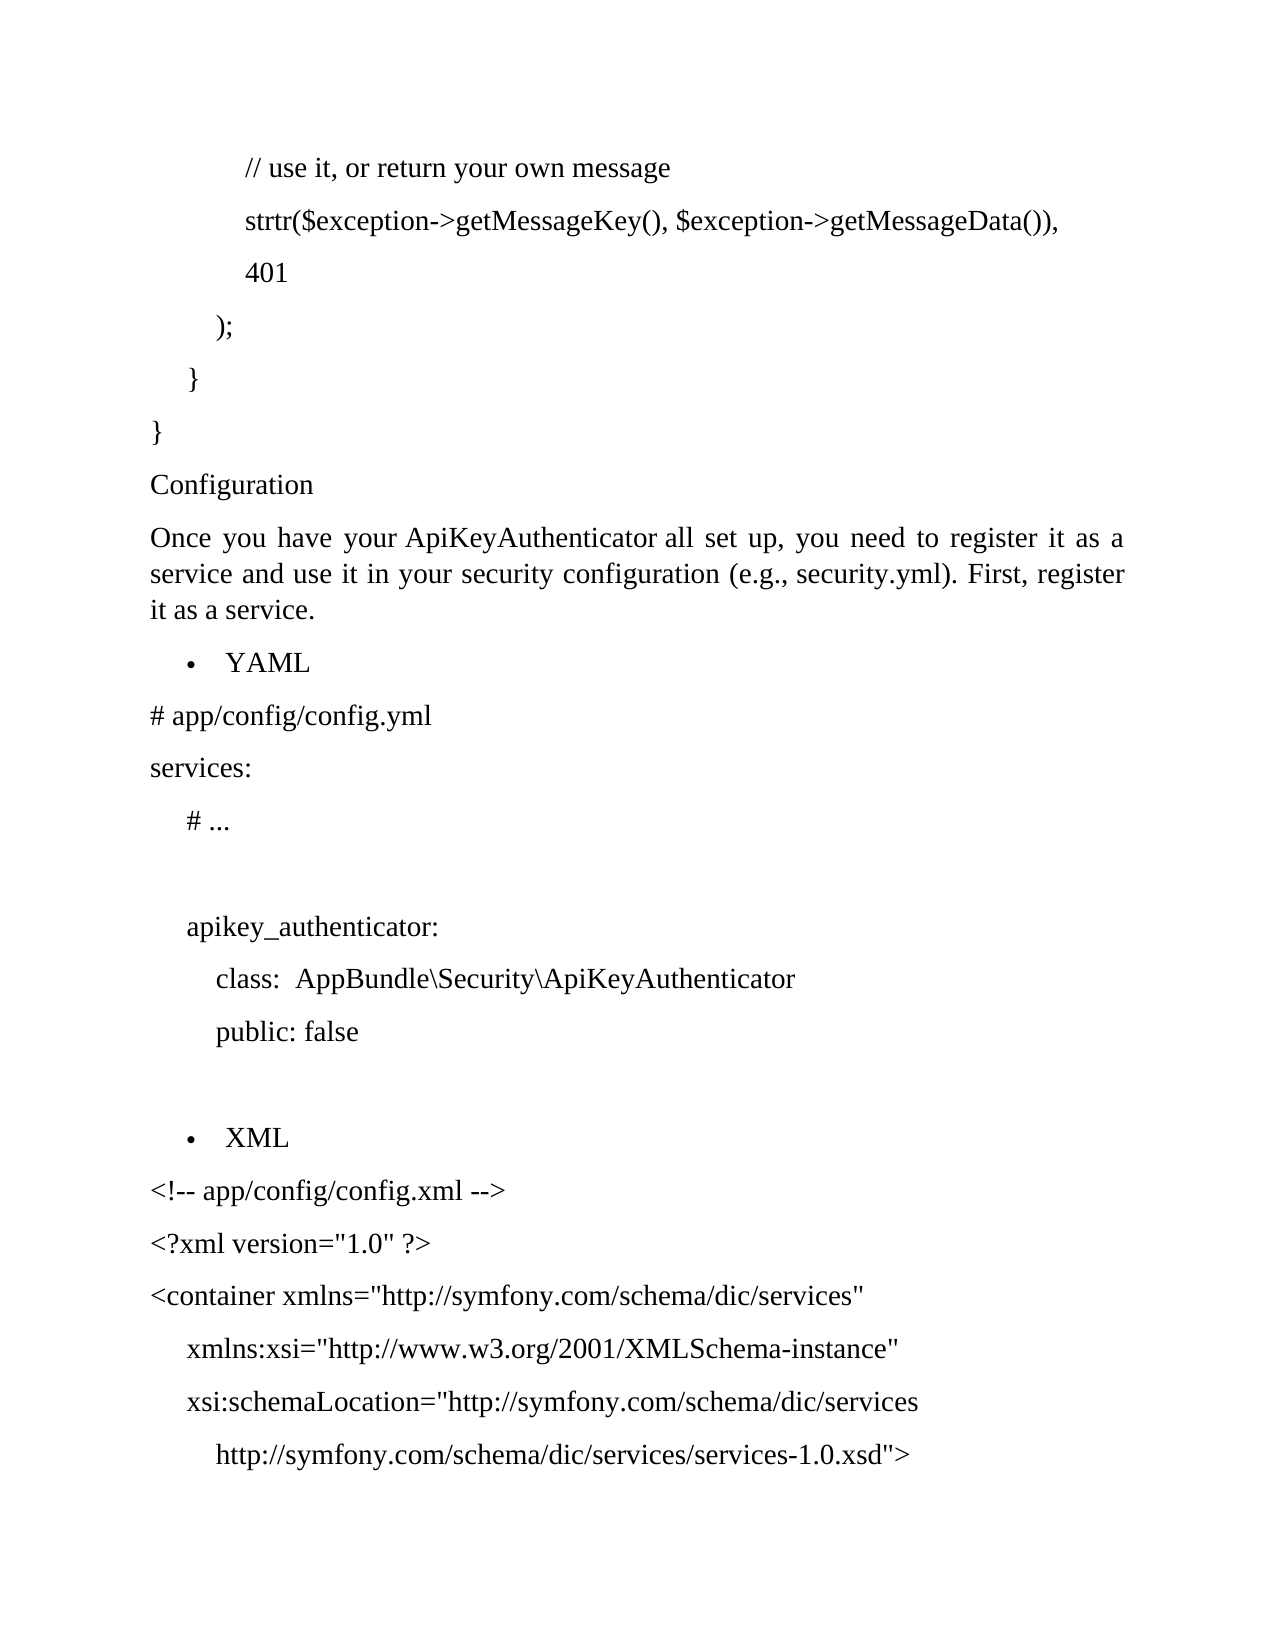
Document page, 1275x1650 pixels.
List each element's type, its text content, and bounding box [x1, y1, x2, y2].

text <?xml version="1.0" ?> [150, 1226, 1125, 1259]
list YAML [187, 645, 1125, 678]
text 401 [150, 256, 1125, 289]
text } [150, 414, 1125, 448]
text services: [150, 750, 1125, 784]
text xsi:schemaLocation="http://symfony.com/schema/dic/services [150, 1384, 1125, 1418]
list XML [187, 1120, 1125, 1154]
text xmlns:xsi="http://www.w3.org/2001/XMLSchema-instance" [150, 1331, 1125, 1365]
text http://symfony.com/schema/dic/services/services-1.0.xsd"> [150, 1437, 1125, 1471]
text # ... [150, 803, 1125, 837]
text Configuration [150, 467, 1125, 500]
text public: false [150, 1014, 1125, 1048]
text <container xmlns="http://symfony.com/schema/dic/services" [150, 1278, 1125, 1312]
text } [150, 361, 1125, 395]
text ); [150, 308, 1125, 342]
text # app/config/config.yml [150, 698, 1125, 731]
text <!-- app/config/config.xml --> [150, 1173, 1125, 1206]
text // use it, or return your own message [150, 150, 1125, 183]
text strtr($exception->getMessageKey(), $exception->getMessageData()), [150, 203, 1125, 236]
text Once you have your ApiKeyAuthenticator all set up, you need to register it as a service and use it in your security configuration (e.g., security.yml). First, register it as a service. [150, 520, 1125, 626]
text apikey_authenticator: [150, 909, 1125, 942]
text class: AppBundle\Security\ApiKeyAuthenticator [150, 962, 1125, 995]
